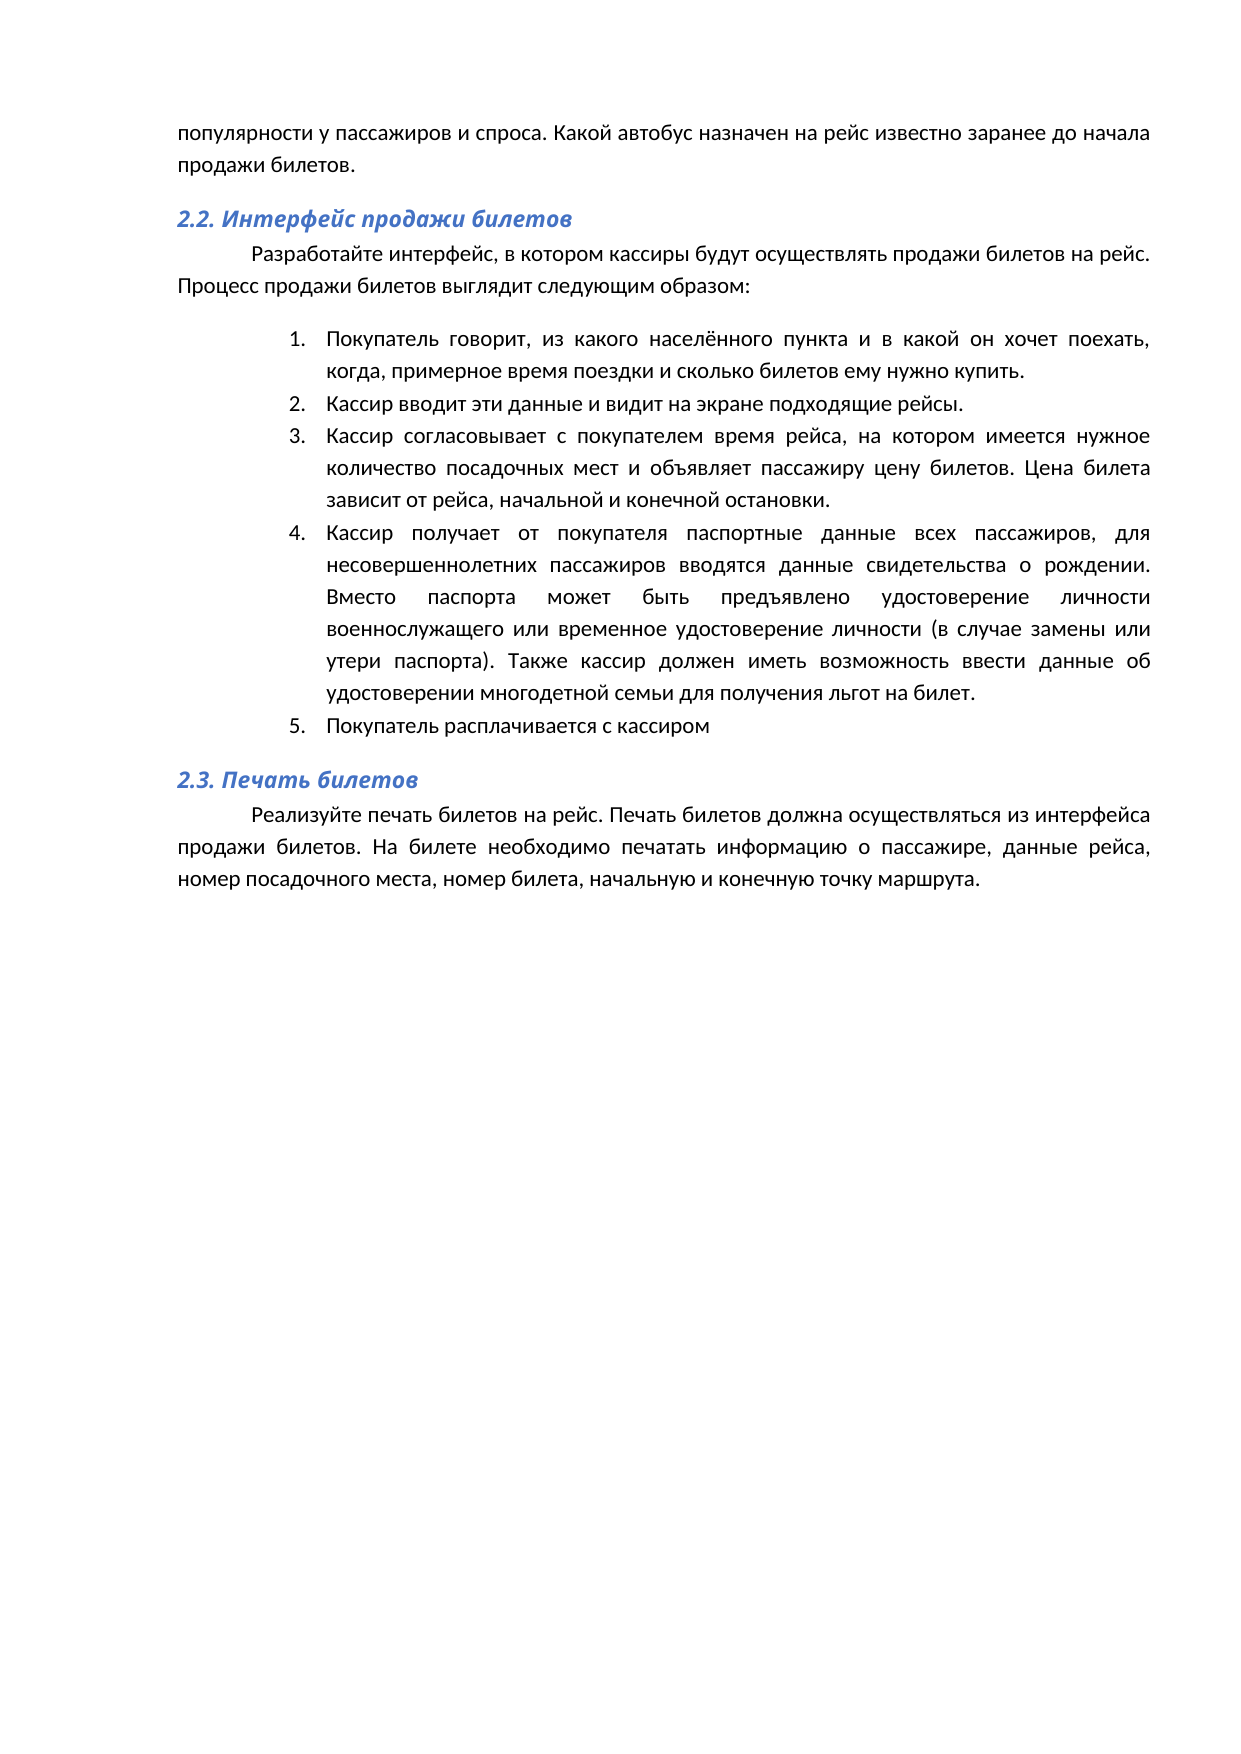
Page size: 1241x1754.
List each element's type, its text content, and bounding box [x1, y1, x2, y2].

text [177, 118, 1152, 178]
list Покупатель расплачивается с кассиром [288, 711, 1152, 739]
list Кассир вводит эти данные и видит на экране подходящие рейсы. [288, 389, 1152, 417]
list Кассир согласовывает с покупателем время рейса, на котором имеется нужное количество посадочных мест и объявляет пассажиру цену билетов. Цена билета зависит от рейса, начальной и конечной остановки. [288, 421, 1152, 513]
list Покупатель говорит, из какого населённого пункта и в какой он хочет поехать, когда, примерное время поездки и сколько билетов ему нужно купить. [288, 324, 1152, 385]
text Разработайте интерфейс, в котором кассиры будут осуществлять продажи билетов на рейс. Процесс продажи билетов выглядит следующим образом: [177, 239, 1152, 299]
subtitle 2.2. Интерфейс продажи билетов [177, 203, 1152, 234]
list Кассир получает от покупателя паспортные данные всех пассажиров, для несовершеннолетних пассажиров вводятся данные свидетельства о рождении. Вместо паспорта может быть предъявлено удостоверение личности военнослужащего или временное удостоверение личности (в случае замены или утери паспорта). Также кассир должен иметь возможность ввести данные об удостоверении многодетной семьи для получения льгот на билет. [288, 518, 1152, 707]
text Реализуйте печать билетов на рейс. Печать билетов должна осуществляться из интерфейса продажи билетов. На билете необходимо печатать информацию о пассажире, данные рейса, номер посадочного места, номер билета, начальную и конечную точку маршрута. [177, 800, 1152, 892]
subtitle 2.3. Печать билетов [177, 764, 1152, 795]
